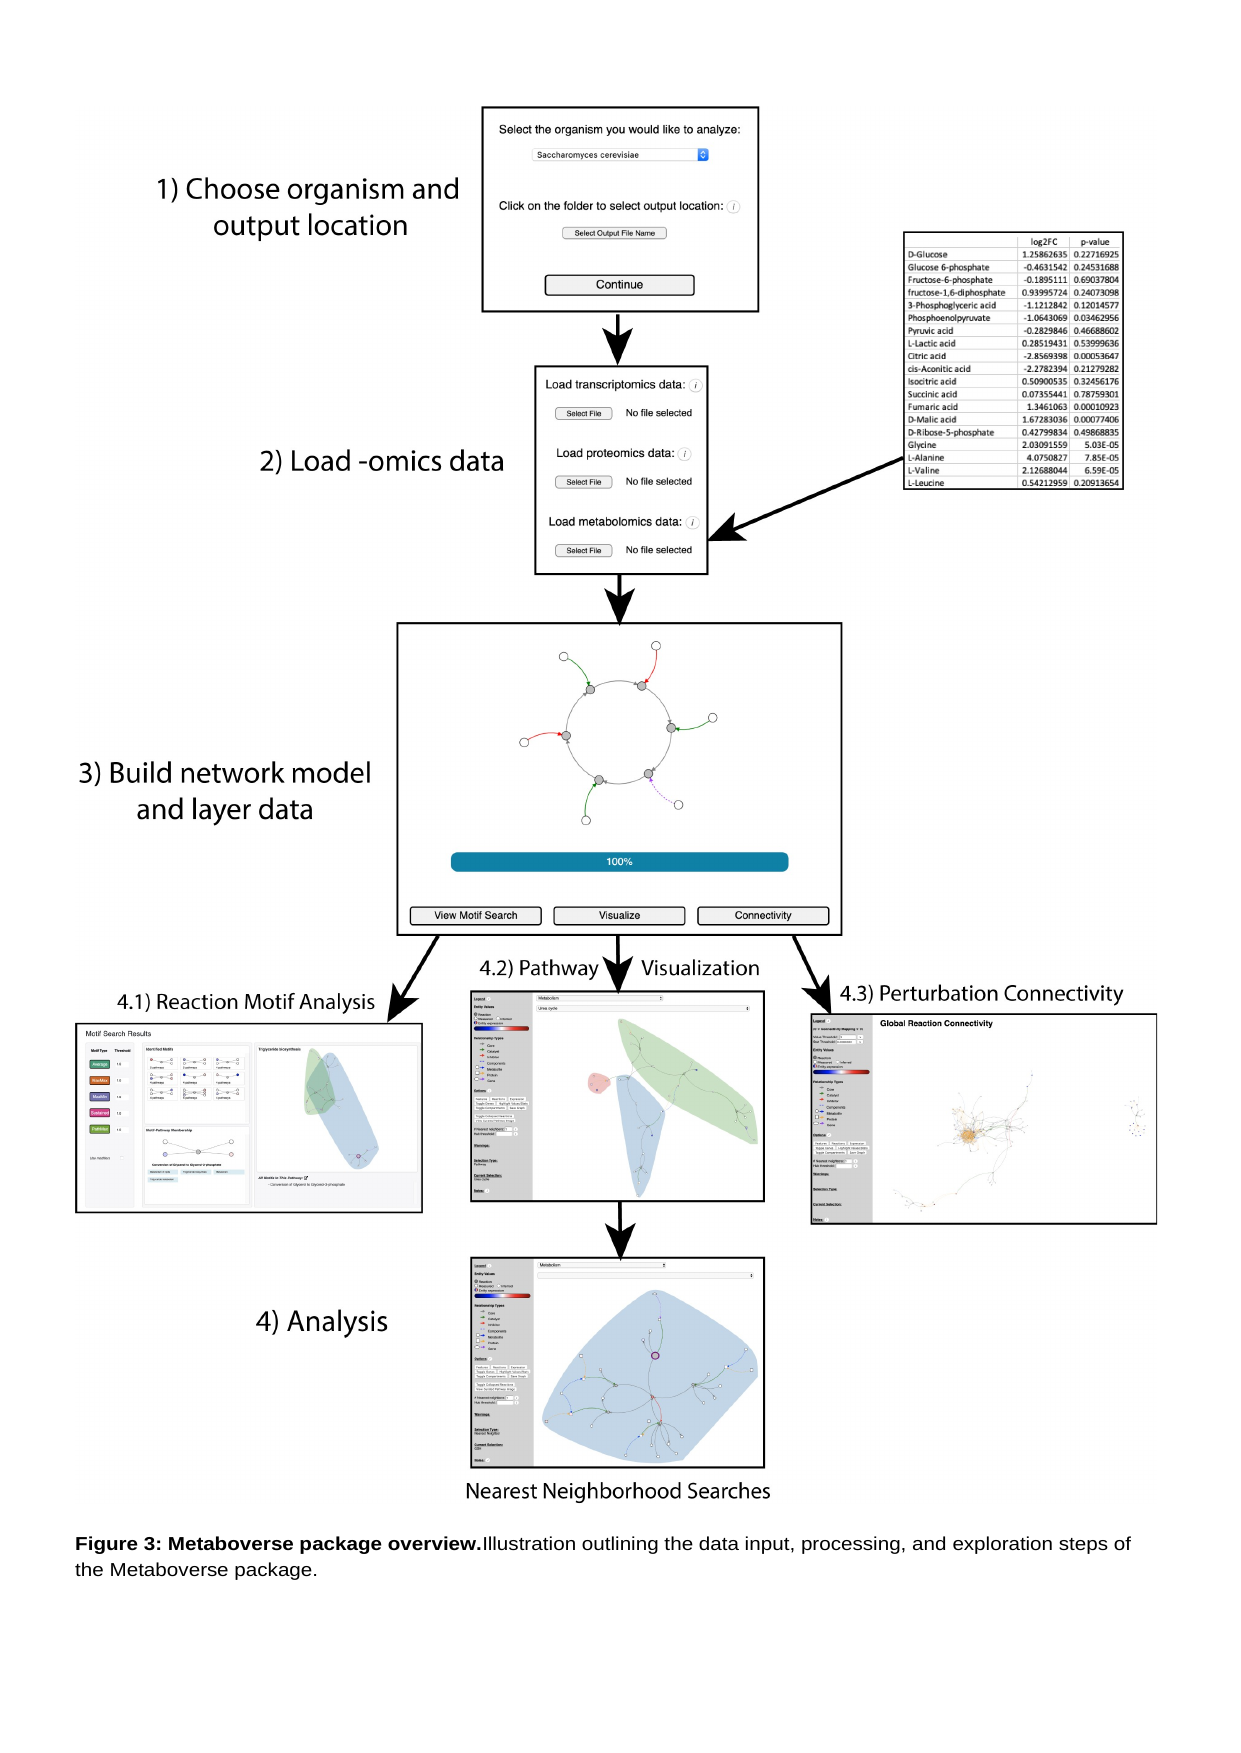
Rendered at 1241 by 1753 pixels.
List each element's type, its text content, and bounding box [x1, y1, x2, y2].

text Figure 3: Metaboverse package overview.Illustration outlining the data input, processing, and exploration steps of the Metaboverse package. [75, 1533, 1139, 1580]
picture [0, 0, 1240, 1752]
